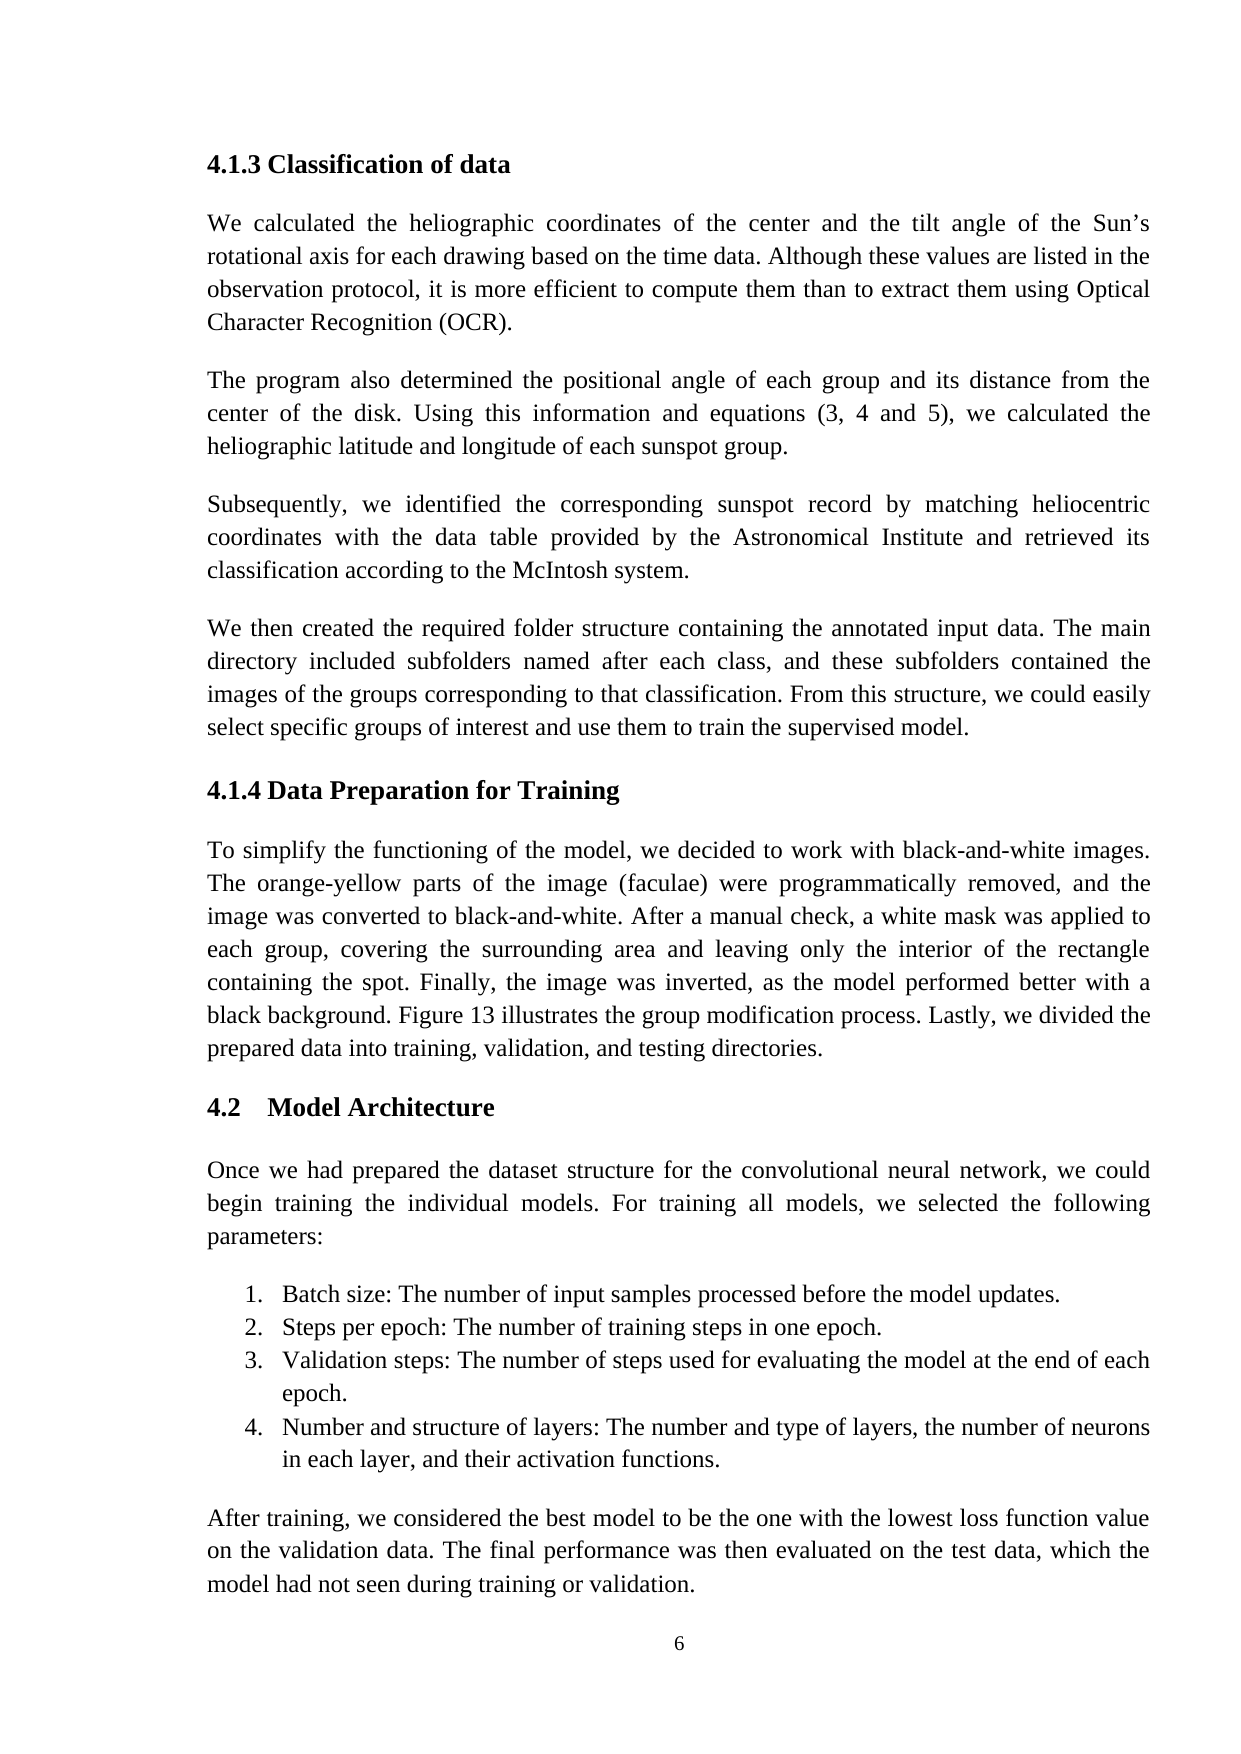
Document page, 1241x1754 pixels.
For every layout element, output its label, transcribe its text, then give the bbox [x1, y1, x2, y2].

text We calculated the heliographic coordinates of the center and the tilt angle of the Sun’s rotational axis for each drawing based on the time data. Although these values are listed in the observation protocol, it is more efficient to compute them than to extract them using Optical Character Recognition (OCR). [207, 208, 1152, 336]
subtitle Model Architecture [207, 1091, 1152, 1122]
text To simplify the functioning of the model, we decided to work with black-and-white images. The orange-yellow parts of the image (faculae) were programmatically removed, and the image was converted to black-and-white. After a manual check, a white mask was applied to each group, covering the surrounding area and leaving only the interior of the rectangle containing the spot. Finally, the image was inverted, as the model performed better with a black background. Figure 13 illustrates the group modification process. Lastly, we divided the prepared data into training, validation, and testing directories. [207, 835, 1152, 1062]
text Once we had prepared the dataset structure for the convolutional neural network, we could begin training the individual models. For training all models, we selected the following parameters: [207, 1155, 1152, 1250]
list Validation steps: The number of steps used for evaluating the model at the end of each epoch. [244, 1346, 1152, 1407]
list Batch size: The number of input samples processed before the model updates. [244, 1279, 1152, 1308]
subtitle Classification of data [207, 148, 1152, 179]
text The program also determined the positional angle of each group and its distance from the center of the disk. Using this information and equations (3, 4 and 5), we calculated the heliographic latitude and longitude of each sunspot group. [207, 365, 1152, 460]
subtitle Data Preparation for Training [207, 774, 1152, 806]
text Subsequently, we identified the corresponding sunspot record by matching heliocentric coordinates with the data table provided by the Astronomical Institute and retrieved its classification according to the McIntosh system. [207, 489, 1152, 584]
list Number and structure of layers: The number and type of layers, the number of neurons in each layer, and their activation functions. [244, 1412, 1152, 1473]
text After training, we considered the best model to be the one with the lowest loss function value on the validation data. The final performance was then evaluated on the test data, which the model had not seen during training or validation. [207, 1503, 1152, 1597]
list Steps per epoch: The number of training steps in one epoch. [244, 1312, 1152, 1341]
text We then created the required folder structure containing the annotated input data. The main directory included subfolders named after each class, and these subfolders contained the images of the groups corresponding to that classification. From this structure, we could easily select specific groups of interest and use them to train the supervised model. [207, 613, 1152, 741]
